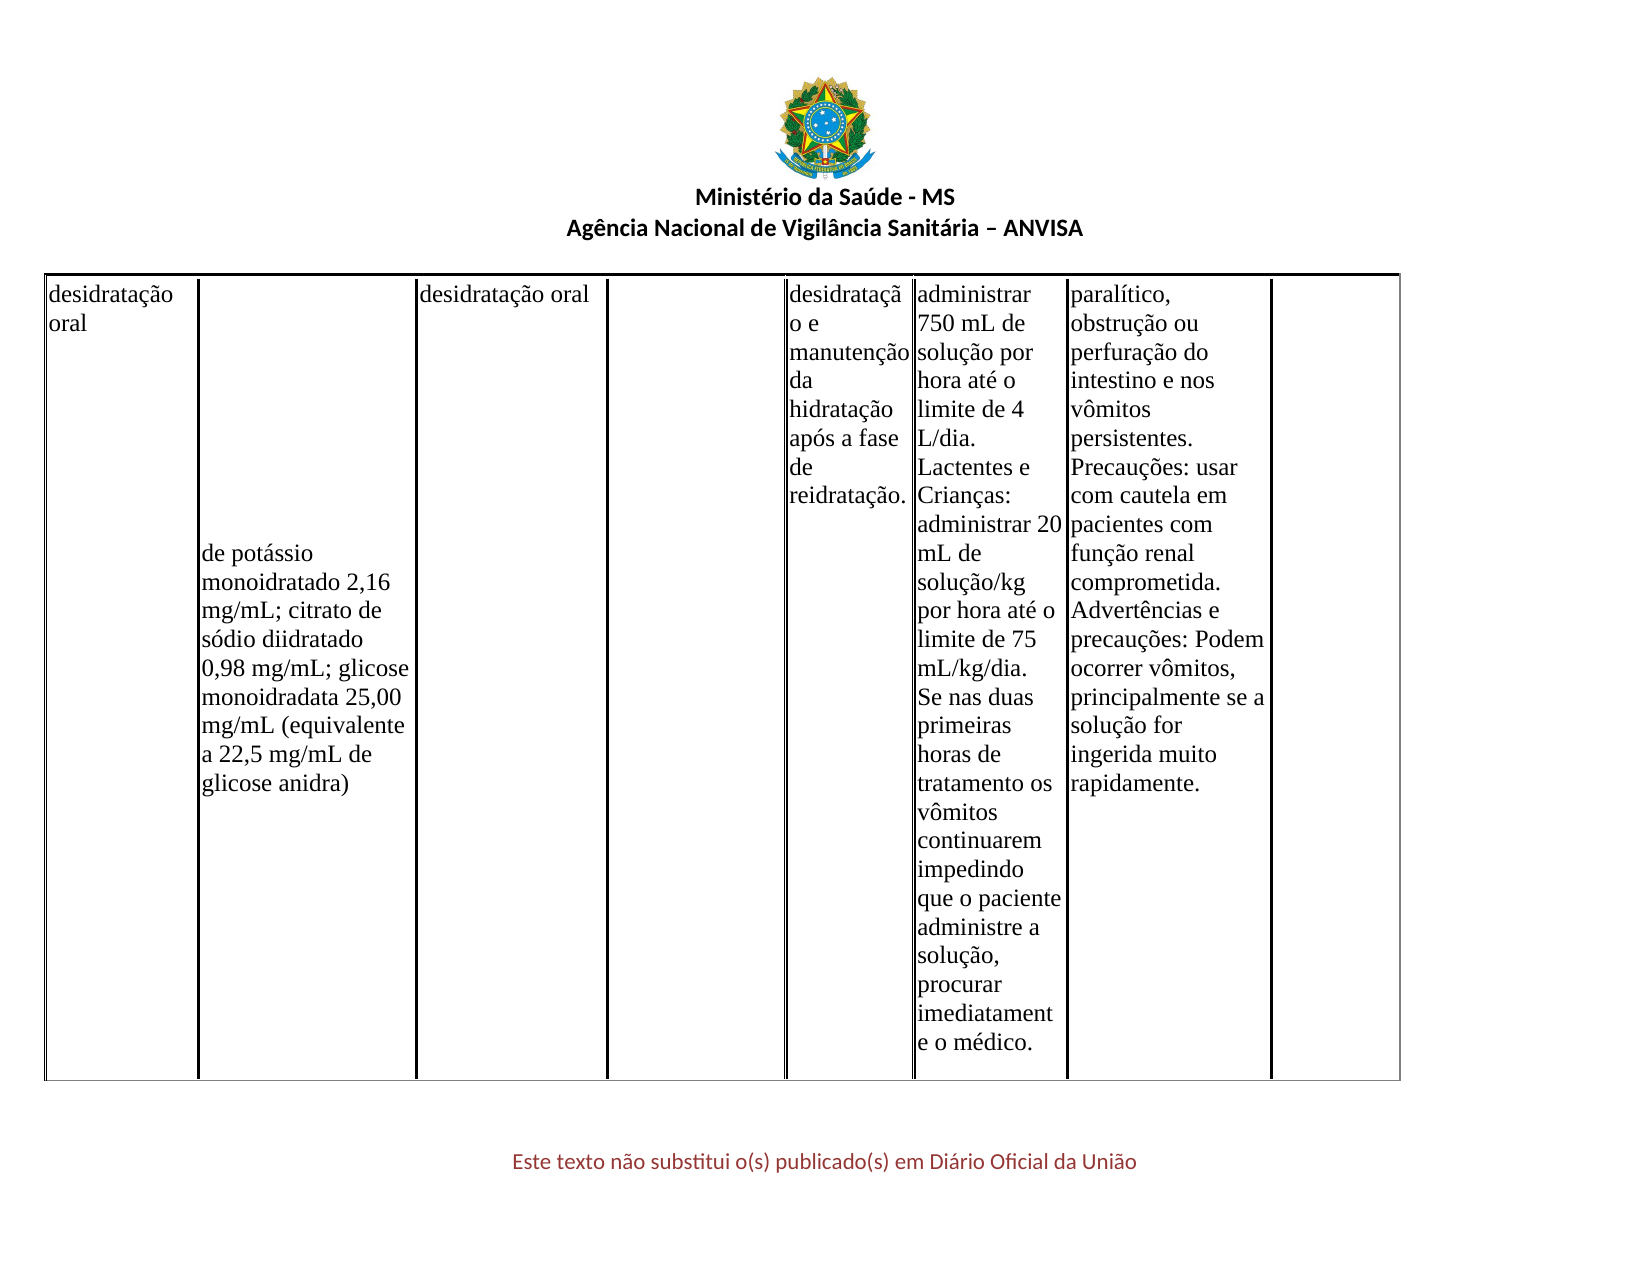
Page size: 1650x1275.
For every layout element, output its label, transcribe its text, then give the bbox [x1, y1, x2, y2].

table_cell Solução oral [607, 275, 786, 1079]
table_cell Solução para prevenção da desidratação oral [47, 276, 198, 1079]
table_cell Líquido [1271, 276, 1399, 1079]
table_cell Prevenção da desidratação e manutenção da hidratação após a fase de reidratação. [786, 275, 914, 1079]
picture [771, 74, 879, 182]
table_cell Solução para prevenção da desidratação oral [416, 276, 607, 1079]
